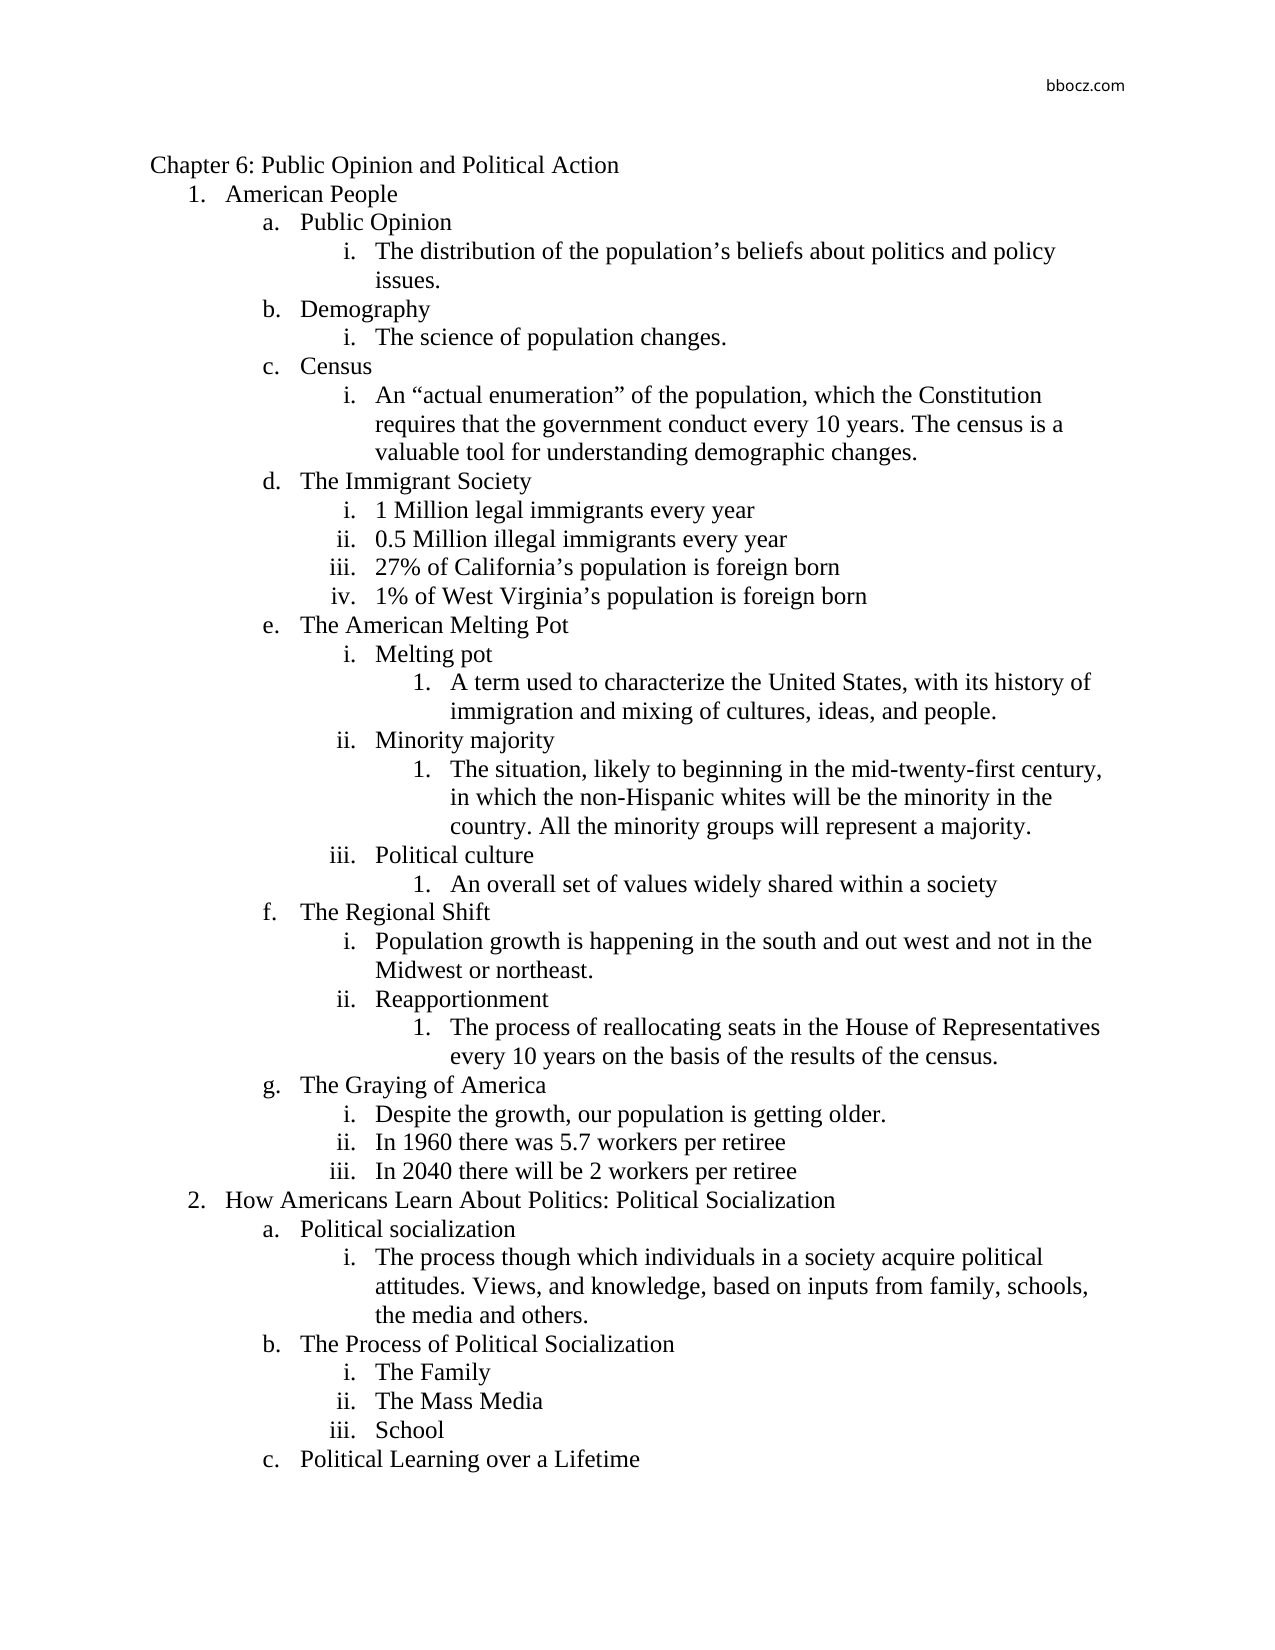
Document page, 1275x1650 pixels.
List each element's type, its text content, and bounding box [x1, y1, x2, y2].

list 1 Million legal immigrants every year [356, 495, 1125, 524]
list The process of reallocating seats in the House of Representatives every 10 years on the basis of the results of the census. [412, 1012, 1125, 1070]
list An “actual enumeration” of the population, which the Constitution requires that the government conduct every 10 years. The census is a valuable tool for understanding demographic changes. [356, 380, 1125, 466]
list The Family [356, 1357, 1125, 1386]
list School [356, 1415, 1125, 1444]
list Demography [262, 294, 1125, 322]
list 0.5 Million illegal immigrants every year [356, 524, 1125, 552]
list 27% of California’s population is foreign born [356, 552, 1125, 581]
list Reapportionment [356, 984, 1125, 1012]
list The American Melting Pot [262, 610, 1125, 639]
list The Graying of America [262, 1070, 1125, 1099]
list Census [262, 351, 1125, 380]
list Public Opinion [262, 207, 1125, 236]
list How Americans Learn About Politics: Political Socialization [187, 1185, 1125, 1214]
list The Immigrant Society [262, 466, 1125, 495]
list The Regional Shift [262, 897, 1125, 926]
list In 2040 there will be 2 workers per retiree [356, 1156, 1125, 1185]
list A term used to characterize the United States, with its history of immigration and mixing of cultures, ideas, and people. [412, 667, 1125, 725]
list The Process of Political Socialization [262, 1329, 1125, 1357]
list 1% of West Virginia’s population is foreign born [356, 581, 1125, 610]
list Melting pot [356, 639, 1125, 667]
list The Mass Media [356, 1386, 1125, 1415]
list Political culture [356, 840, 1125, 869]
list Minority majority [356, 725, 1125, 754]
list Political socialization [262, 1214, 1125, 1242]
list The process though which individuals in a society acquire political attitudes. Views, and knowledge, based on inputs from family, schools, the media and others. [356, 1242, 1125, 1329]
text Chapter 6: Public Opinion and Political Action [150, 150, 1125, 179]
list Political Learning over a Lifetime [262, 1444, 1125, 1472]
list In 1960 there was 5.7 workers per retiree [356, 1127, 1125, 1156]
list American People [187, 179, 1125, 207]
list Despite the growth, our population is getting older. [356, 1099, 1125, 1127]
list Population growth is happening in the south and out west and not in the Midwest or northeast. [356, 926, 1125, 984]
list The distribution of the population’s beliefs about politics and policy issues. [356, 236, 1125, 294]
list The situation, likely to beginning in the mid-twenty-first century, in which the non-Hispanic whites will be the minority in the country. All the minority groups will represent a majority. [412, 754, 1125, 840]
list The science of population changes. [356, 322, 1125, 351]
list An overall set of values widely shared within a society [412, 869, 1125, 897]
